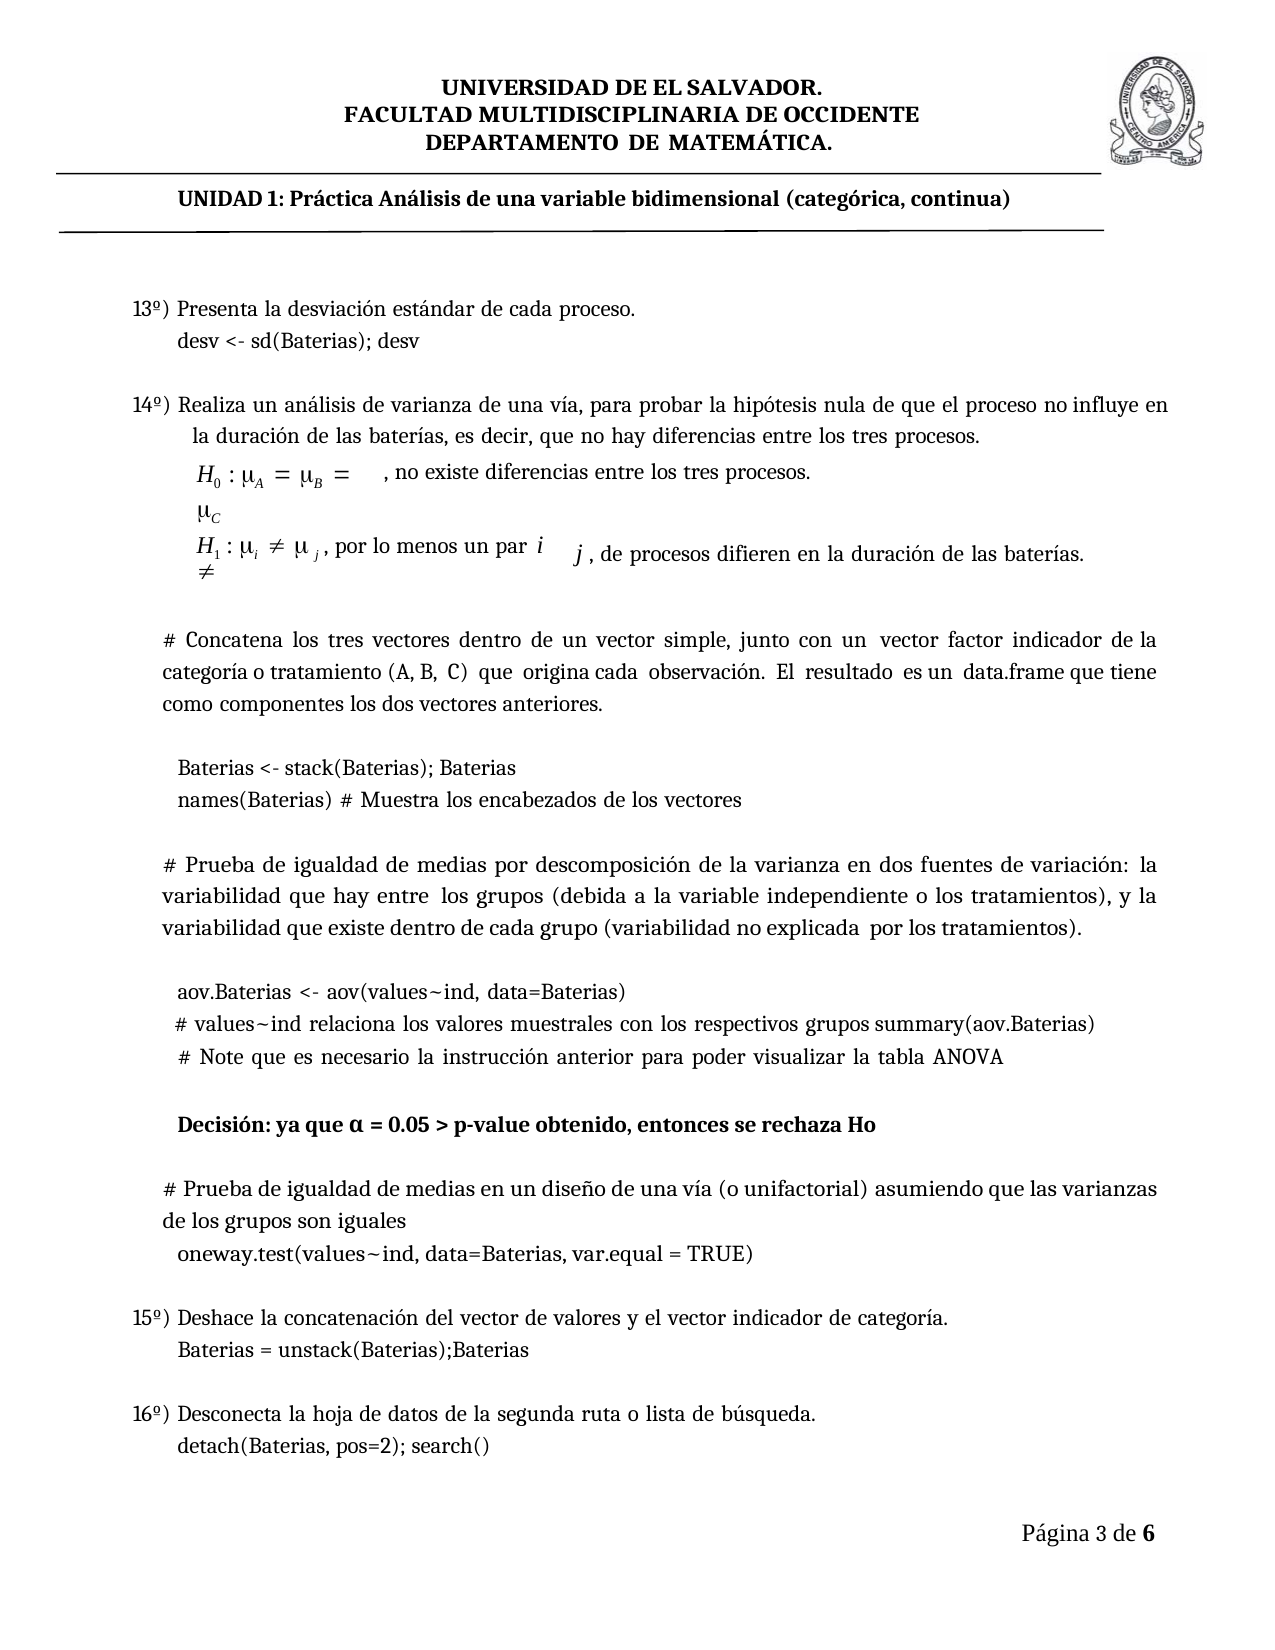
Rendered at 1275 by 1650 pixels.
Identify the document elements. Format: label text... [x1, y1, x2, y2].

text # Prueba de igualdad de medias por descomposición de la varianza en dos fuentes de variación: la variabilidad que hay entre los grupos (debida a la variable independiente o los tratamientos), y la variabilidad que existe dentro de cada grupo (variabilidad no explicada por los tratamientos). [162, 851, 1157, 941]
text oneway.test(values~ind, data=Baterias, var.equal = TRUE) [177, 1240, 1169, 1267]
picture [1106, 52, 1208, 170]
subtitle Decisión: ya que α = 0.05 > p-value obtenido, entonces se rechaza Ho [177, 1107, 1169, 1139]
text Baterias = unstack(Baterias);Baterias [177, 1337, 1169, 1363]
text , no existe diferencias entre los tres procesos. [384, 458, 1169, 485]
text H1 : i   j , por lo menos un par i  [196, 530, 565, 585]
text # Note que es necesario la instrucción anterior para poder visualizar la tabla ANOVA [177, 1043, 1169, 1070]
text Baterias <- stack(Baterias); Baterias [177, 755, 1169, 781]
text # Prueba de igualdad de medias en un diseño de una vía (o unifactorial) asumiendo que las varianzas de los grupos son iguales [162, 1176, 1157, 1234]
text 13º) Presenta la desviación estándar de cada proceso. desv <- sd(Baterias); desv [133, 296, 669, 354]
text 16º) Desconecta la hoja de datos de la segunda ruta o lista de búsqueda. detach(Baterias, pos=2); search() [133, 1401, 883, 1459]
text names(Baterias) # Muestra los encabezados de los vectores [177, 787, 1169, 813]
text # values~ind relaciona los valores muestrales con los respectivos grupos summary(aov.Baterias) [174, 1011, 1132, 1038]
text j , de procesos difieren en la duración de las baterías. [576, 538, 1169, 568]
text # Concatena los tres vectores dentro de un vector simple, junto con un vector factor indicador de la categoría o tratamiento (A, B, C) que origina cada observación. El resultado es un data.frame que tiene como componentes los dos vectores anteriores. [162, 627, 1157, 717]
text 14º) Realiza un análisis de varianza de una vía, para probar la hipótesis nula de que el proceso no influye en la duración de las baterías, es decir, que no hay diferencias entre los tres procesos. [133, 391, 1169, 449]
text 15º) Deshace la concatenación del vector de valores y el vector indicador de categoría. [133, 1304, 1169, 1331]
text H0 : A  B  C [197, 455, 372, 524]
text aov.Baterias <- aov(values~ind, data=Baterias) [177, 979, 1169, 1005]
